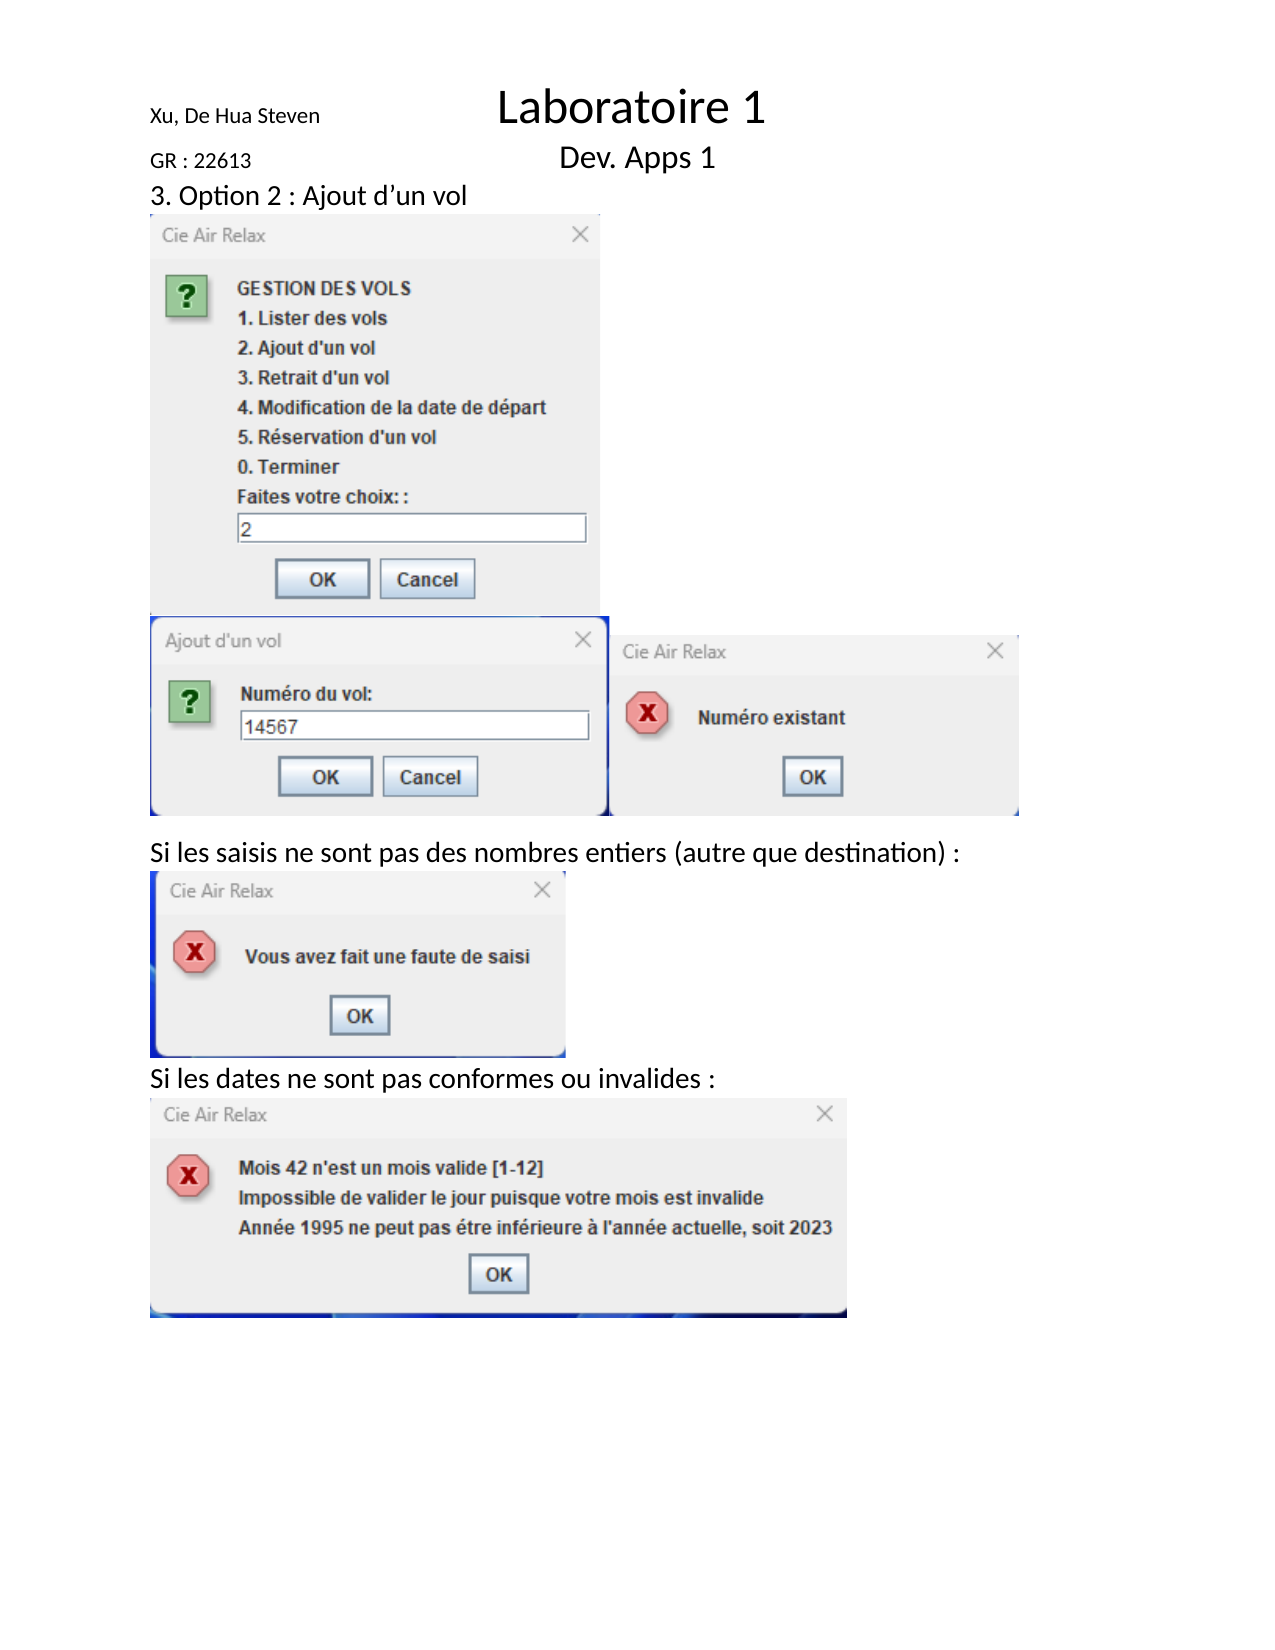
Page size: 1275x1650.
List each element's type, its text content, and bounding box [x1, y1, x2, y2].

picture [150, 616, 1019, 816]
picture [150, 1098, 847, 1318]
picture [150, 214, 600, 615]
picture [150, 871, 566, 1058]
